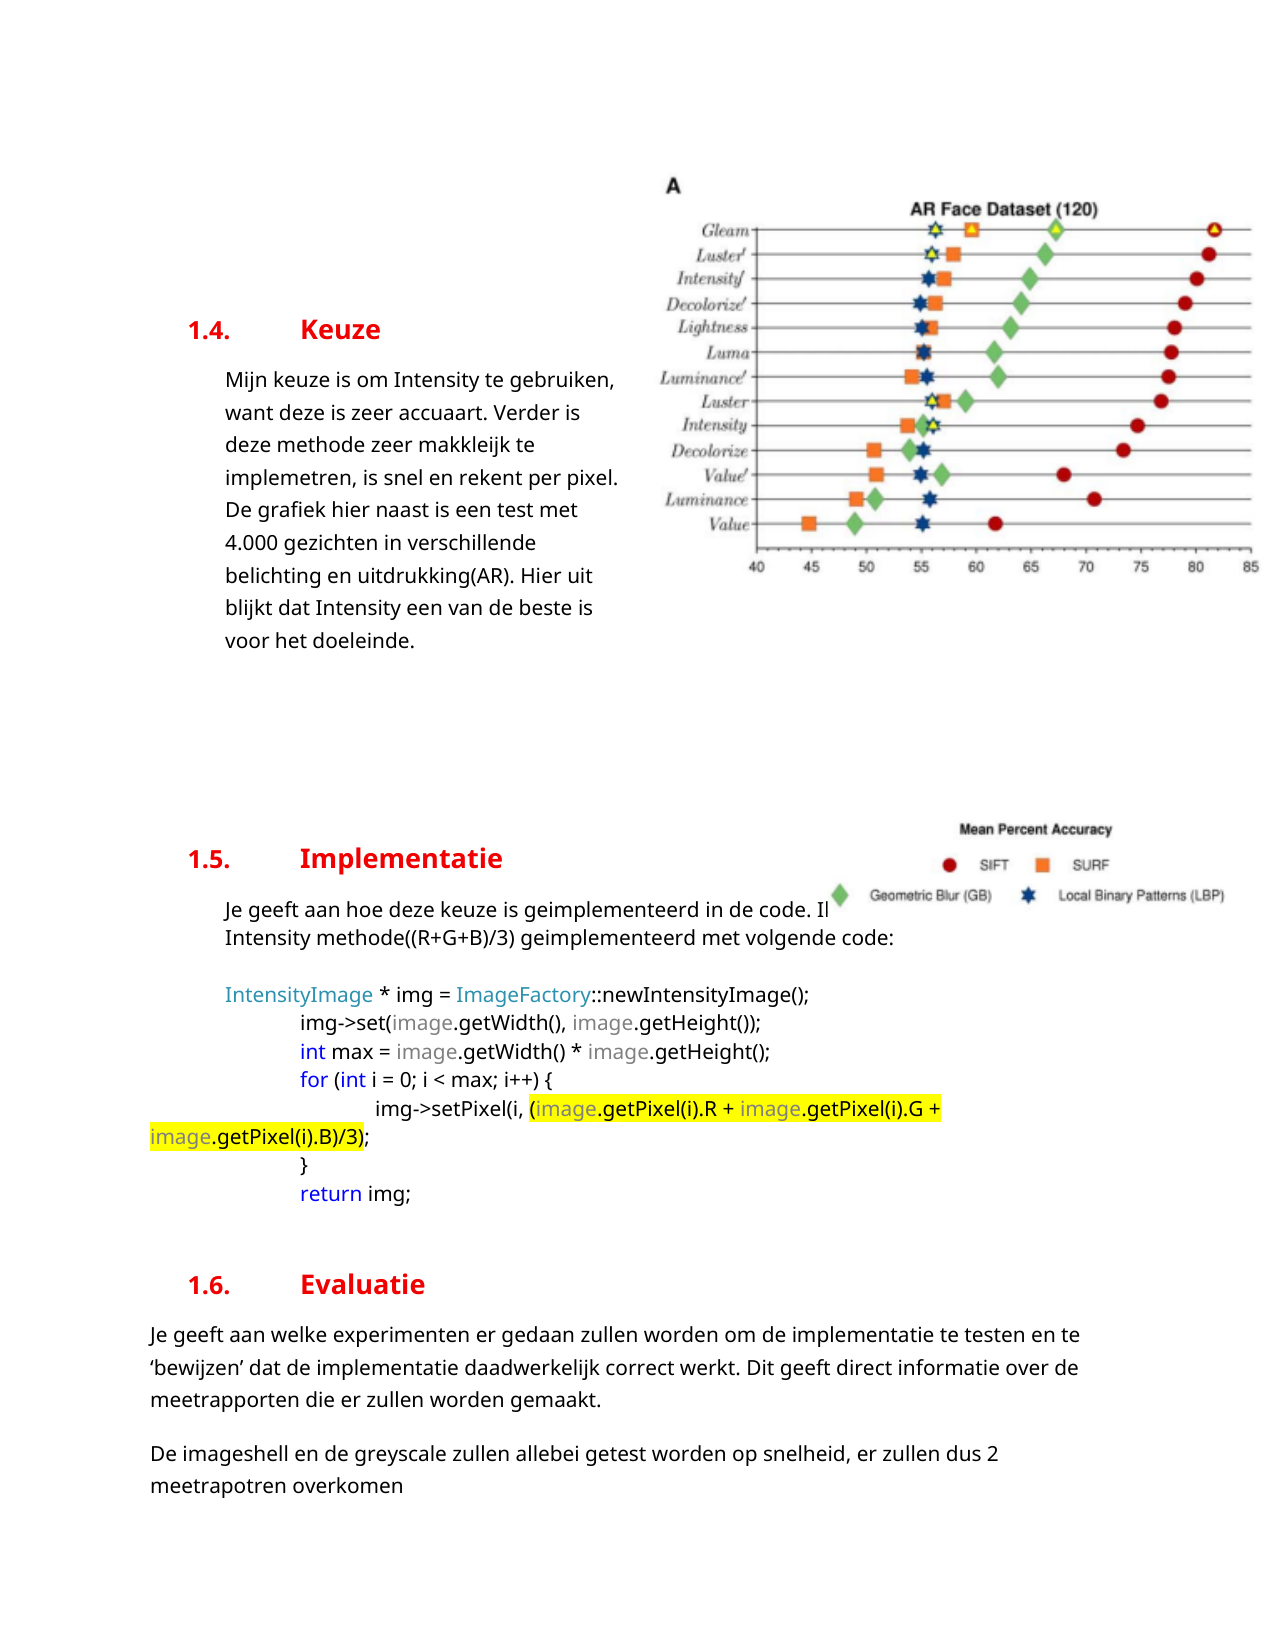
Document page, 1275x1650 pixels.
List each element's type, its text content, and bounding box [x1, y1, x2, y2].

subtitle Implementatie [187, 840, 1125, 877]
text De imageshell en de greyscale zullen allebei getest worden op snelheid, er zullen dus 2 meetrapotren overkomen [150, 1439, 1125, 1500]
picture [946, 820, 1125, 848]
subtitle Keuze [187, 310, 638, 347]
text } [150, 1151, 1125, 1179]
text Je geeft aan hoe deze keuze is geimplementeerd in de code. Ik heb de Intensity methode((R+G+B)/3) geimplementeerd met volgende code: [225, 895, 1125, 980]
text for (int i = 0; i < max; i++) { [150, 1065, 1125, 1094]
subtitle Evaluatie [187, 1265, 1125, 1302]
text IntensityImage * img = ImageFactory::newIntensityImage(); [225, 980, 1125, 1008]
text img->set(image.getWidth(), image.getHeight()); [150, 1008, 1125, 1037]
picture [638, 160, 1269, 600]
text Mijn keuze is om Intensity te gebruiken, want deze is zeer accuaart. Verder is deze methode zeer makkleijk te implemetren, is snel en rekent per pixel. De grafiek hier naast is een test met 4.000 gezichten in verschillende belichting en uitdrukking(AR). Hier uit blijkt dat Intensity een van de beste is voor het doeleinde. [225, 365, 1125, 654]
text int max = image.getWidth() * image.getHeight(); [150, 1037, 1125, 1065]
text img->setPixel(i, (image.getPixel(i).R + image.getPixel(i).G + image.getPixel(i).B)/3); [150, 1094, 1125, 1151]
text return img; [150, 1179, 1125, 1240]
picture [827, 852, 1233, 924]
text Je geeft aan welke experimenten er gedaan zullen worden om de implementatie te testen en te ‘bewijzen’ dat de implementatie daadwerkelijk correct werkt. Dit geeft direct informatie over de meetrapporten die er zullen worden gemaakt. [150, 1320, 1125, 1414]
